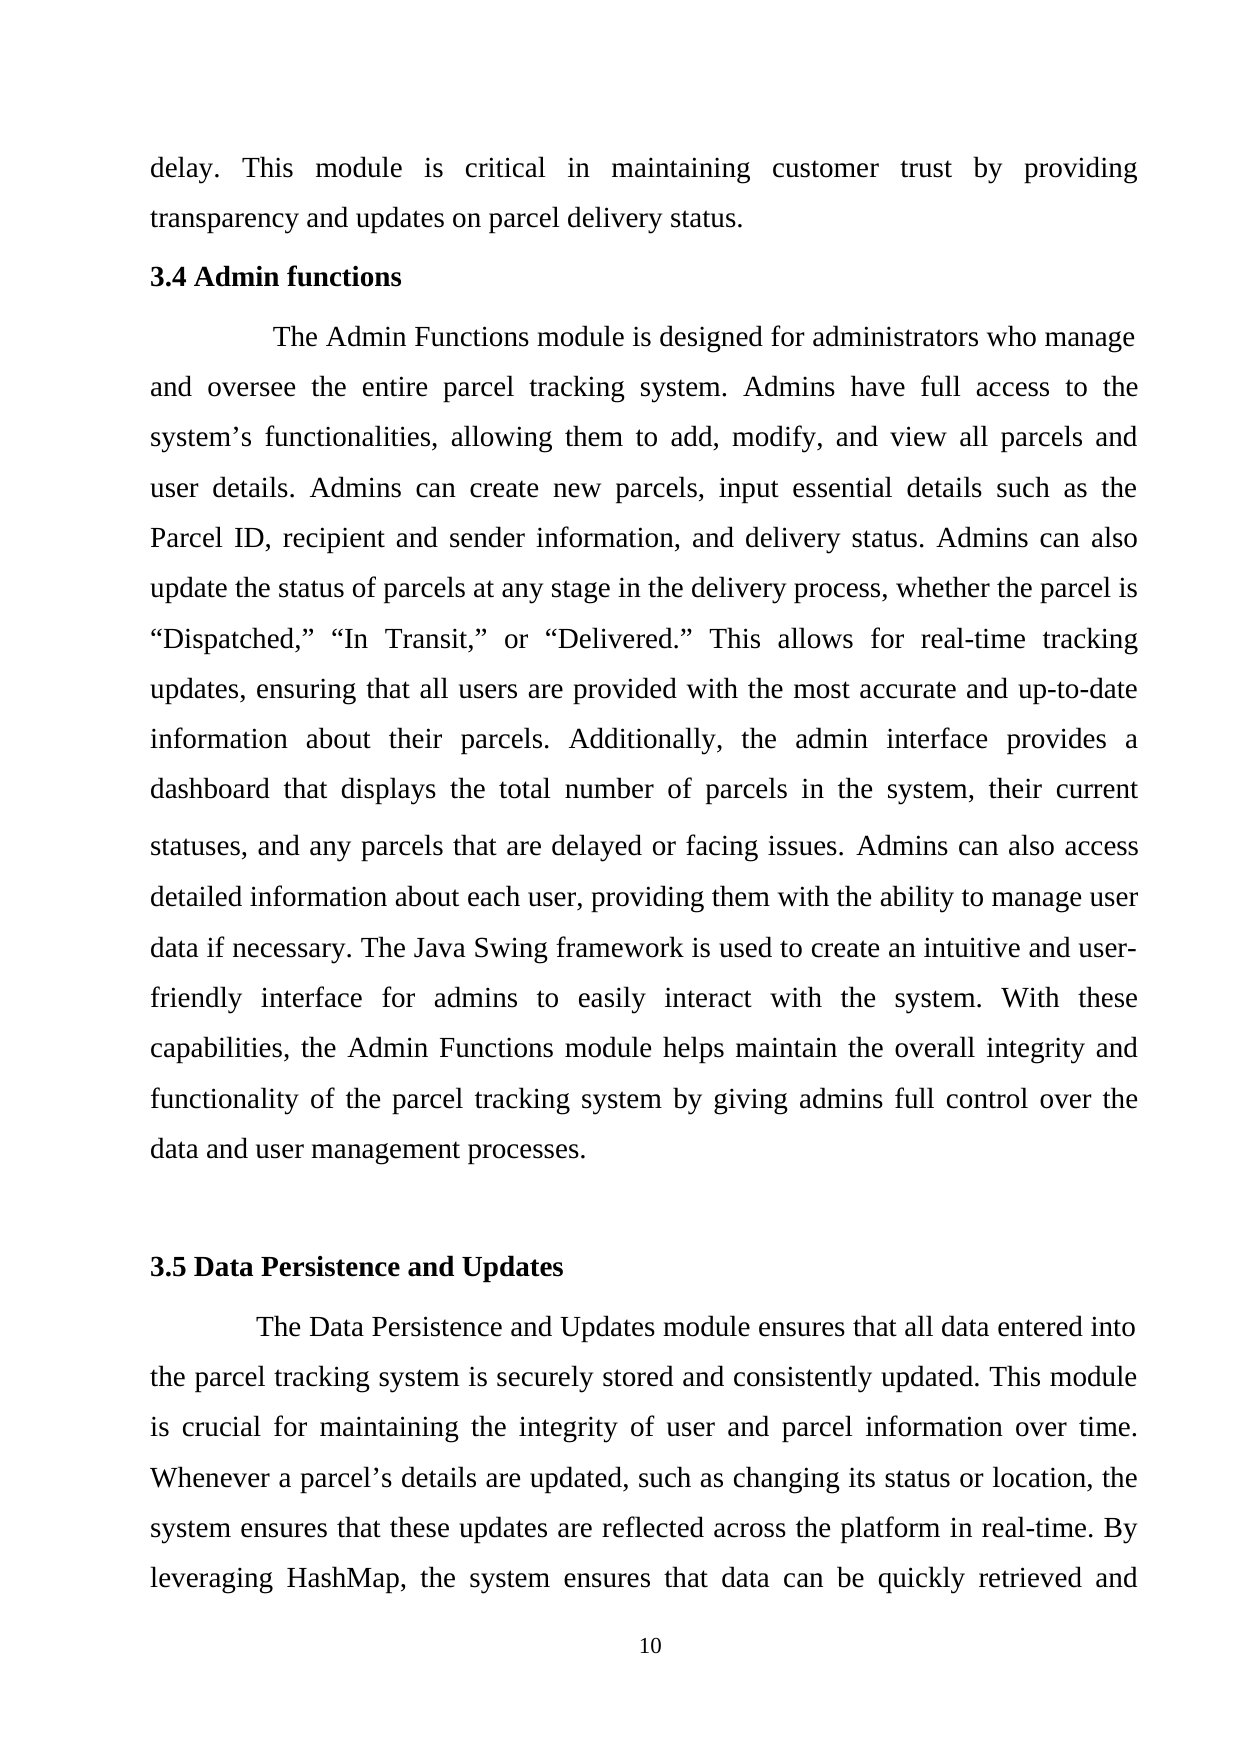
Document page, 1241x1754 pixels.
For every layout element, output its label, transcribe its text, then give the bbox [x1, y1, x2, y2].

subtitle The Admin Functions module is designed for administrators who manage and oversee the entire parcel tracking system. Admins have full access to the system’s functionalities, allowing them to add, modify, and view all parcels and user details. Admins can create new parcels, input essential details such as the Parcel ID, recipient and sender information, and delivery status. Admins can also update the status of parcels at any stage in the delivery process, whether the parcel is “Dispatched,” “In Transit,” or “Delivered.” This allows for real-time tracking updates, ensuring that all users are provided with the most accurate and up-to-date information about their parcels. Additionally, the admin interface provides a dashboard that displays the total number of parcels in the system, their current statuses, and any parcels that are delayed or facing issues. Admins can also access detailed information about each user, providing them with the ability to manage user data if necessary. The Java Swing framework is used to create an intuitive and user-friendly interface for admins to easily interact with the system. With these capabilities, the Admin Functions module helps maintain the overall integrity and functionality of the parcel tracking system by giving admins full control over the data and user management processes. [150, 319, 1139, 1164]
subtitle 3.4 Admin functions [150, 259, 1139, 293]
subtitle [150, 1309, 1139, 1594]
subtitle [150, 150, 1139, 234]
subtitle 3.5 Data Persistence and Updates [150, 1249, 1139, 1283]
